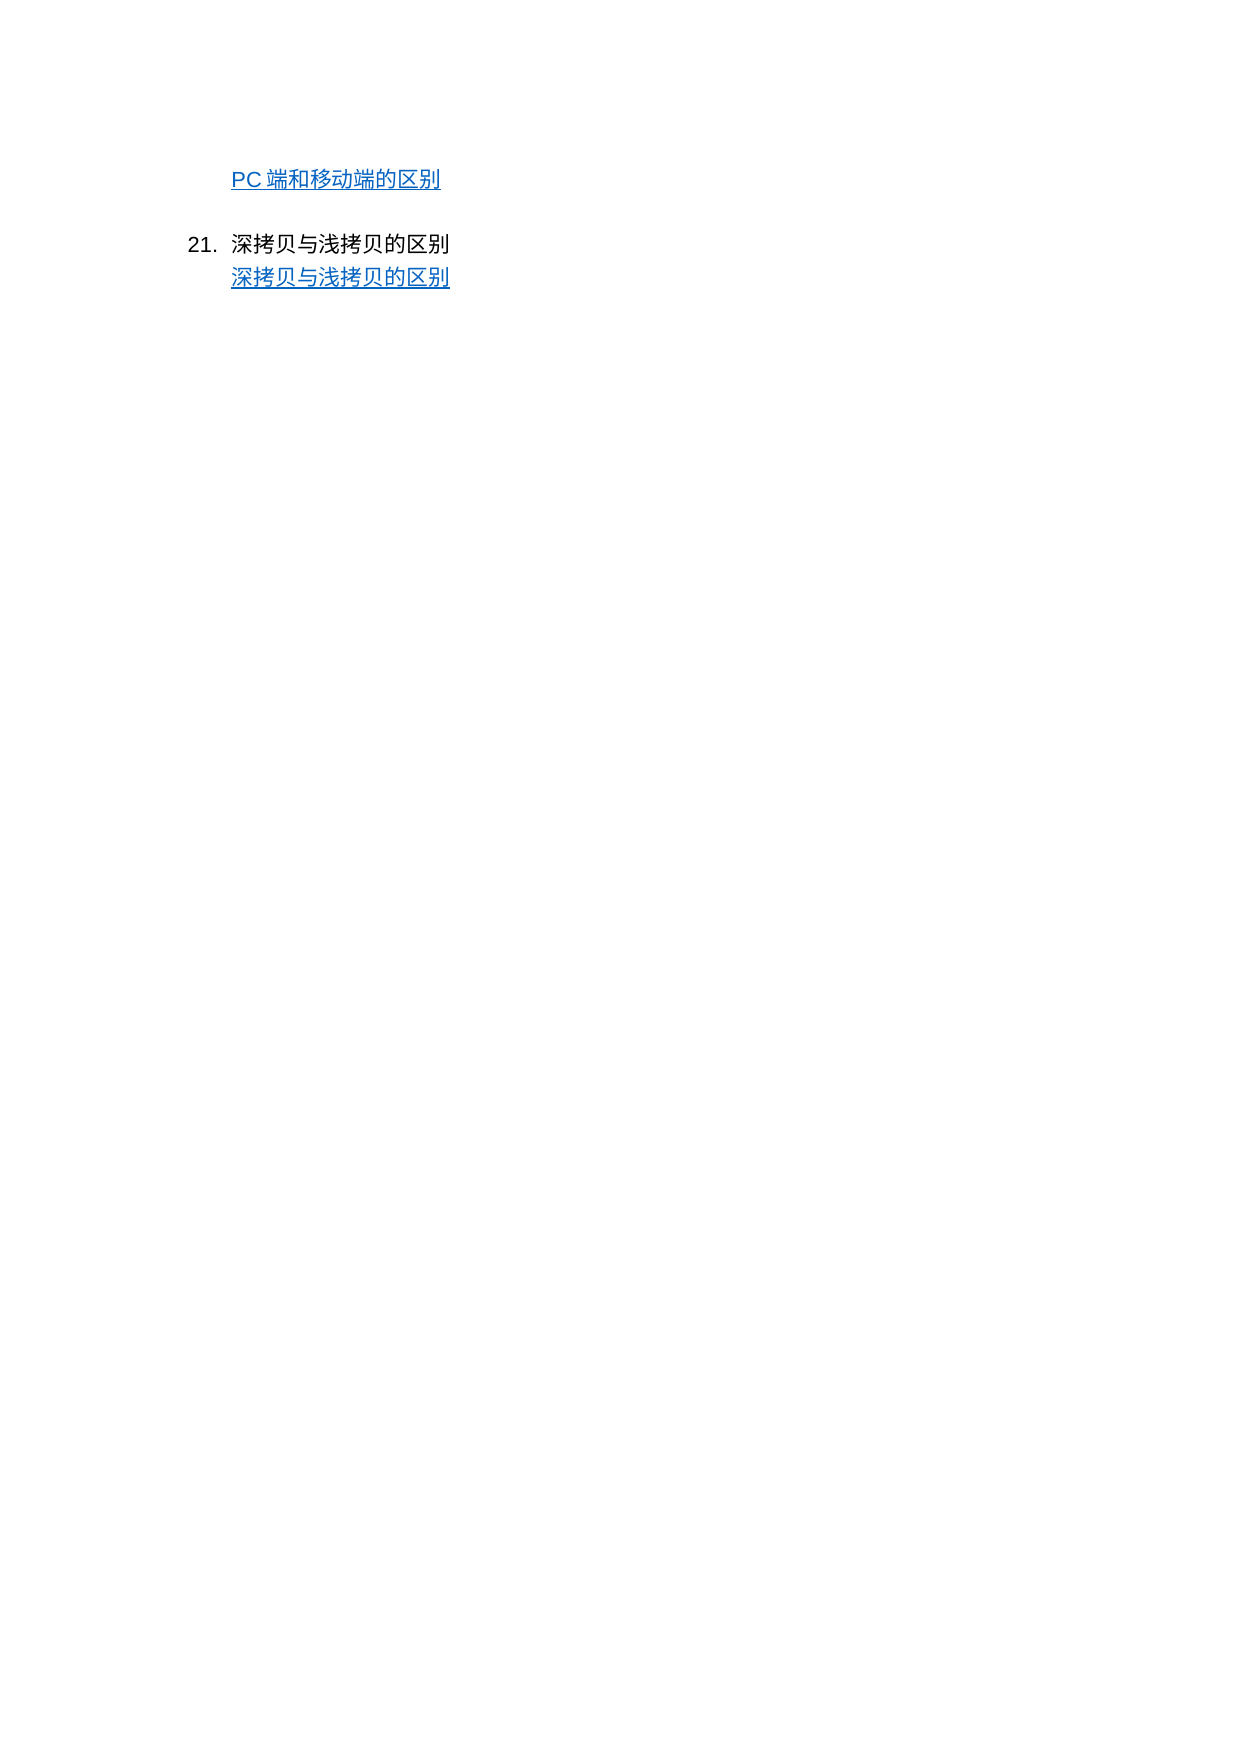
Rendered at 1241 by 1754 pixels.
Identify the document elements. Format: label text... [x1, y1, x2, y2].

list 深拷贝与浅拷贝的区别 [187, 227, 1053, 259]
list PC端和移动端的区别 [231, 162, 1053, 194]
list 深拷贝与浅拷贝的区别 [231, 259, 1053, 292]
